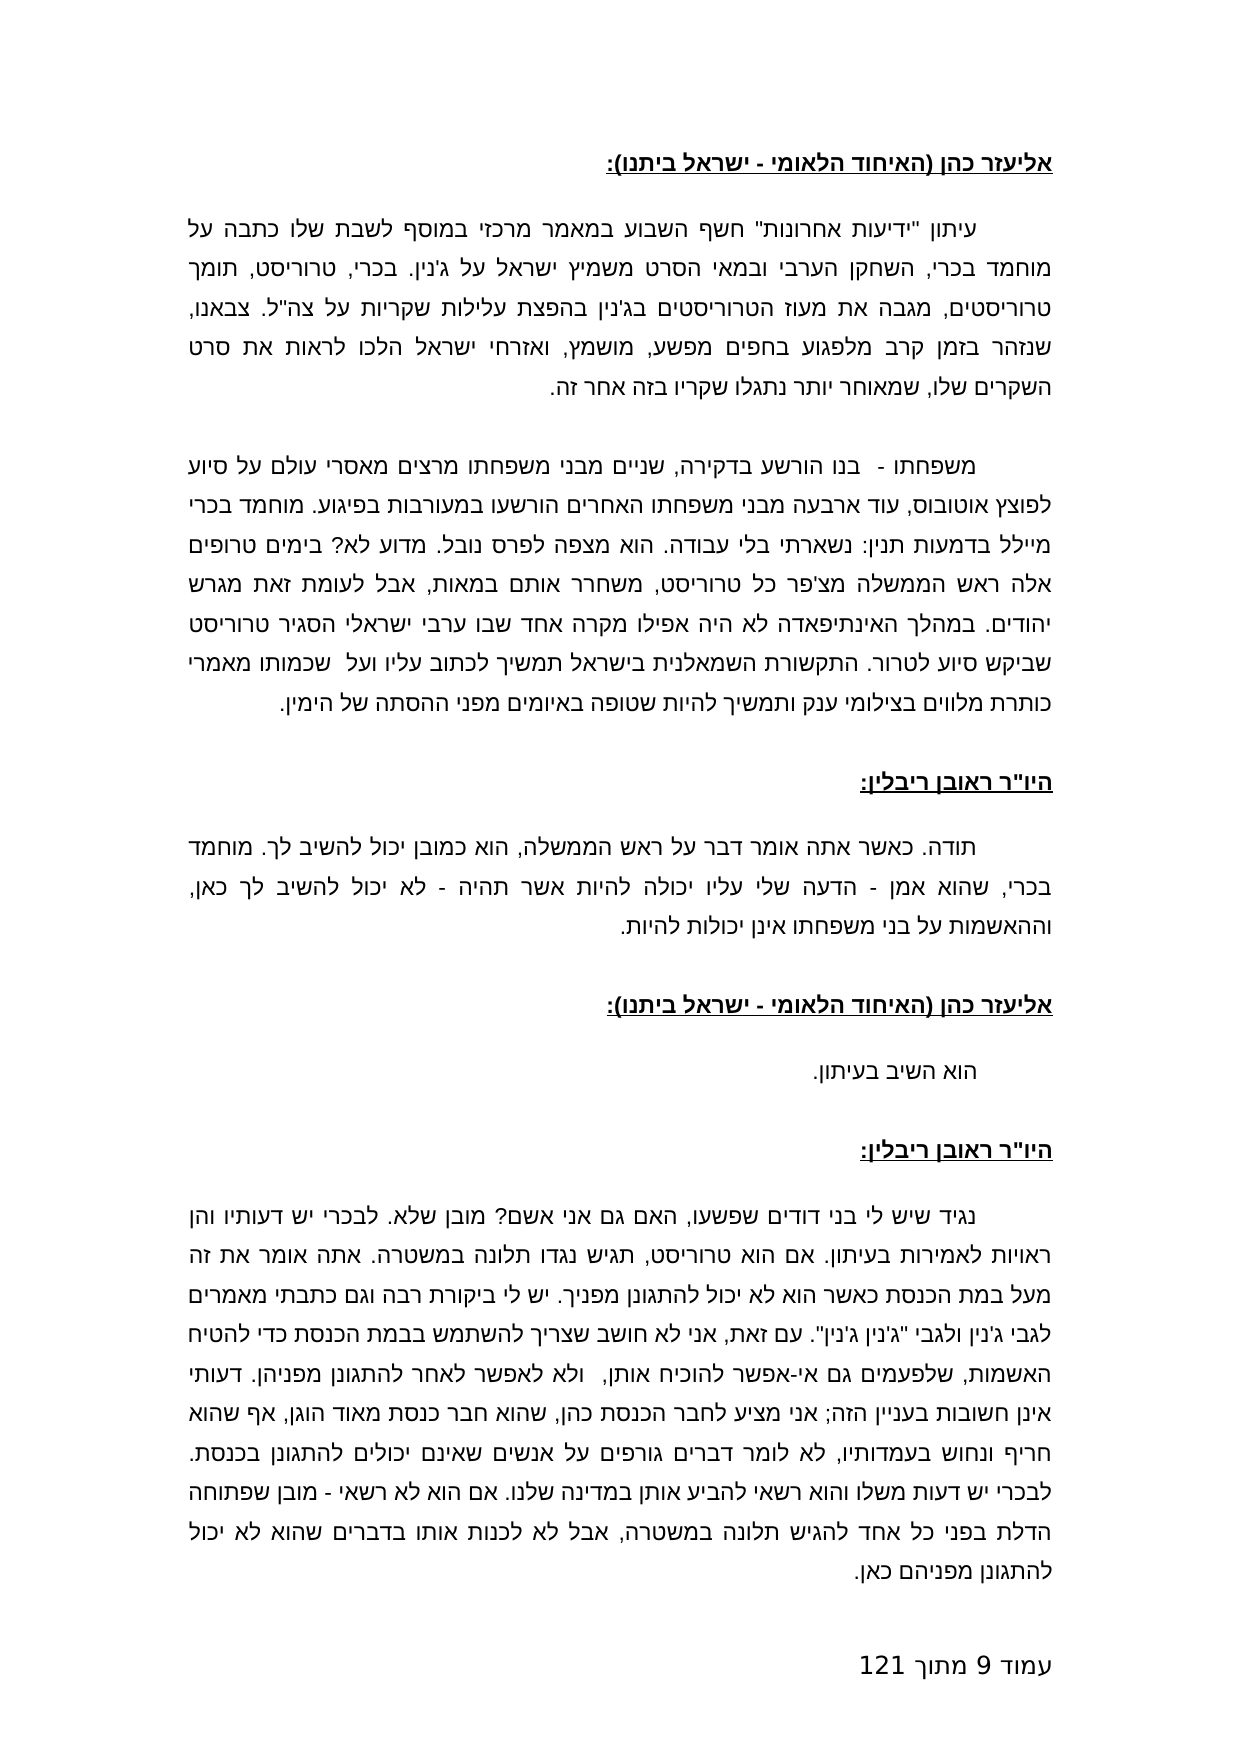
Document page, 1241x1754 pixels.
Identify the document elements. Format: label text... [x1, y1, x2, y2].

text אליעזר כהן (האיחוד הלאומי - ישראל ביתנו): [187, 150, 1053, 176]
text עיתון "ידיעות אחרונות" חשף השבוע במאמר מרכזי במוסף לשבת שלו כתבה על מוחמד בכרי, השחקן הערבי ובמאי הסרט משמיץ ישראל על ג'נין. בכרי, טרוריסט, תומך טרוריסטים, מגבה את מעוז הטרוריסטים בג'נין בהפצת עלילות שקריות על צה"ל. צבאנו, שנזהר בזמן קרב מלפגוע בחפים מפשע, מושמץ, ואזרחי ישראל הלכו לראות את סרט השקרים שלו, שמאוחר יותר נתגלו שקריו בזה אחר זה. [187, 216, 1053, 400]
text היו"ר ראובן ריבלין: [187, 768, 1053, 795]
text אליעזר כהן (האיחוד הלאומי - ישראל ביתנו): [187, 992, 1053, 1019]
text היו"ר ראובן ריבלין: [187, 1137, 1053, 1163]
text נגיד שיש לי בני דודים שפשעו, האם גם אני אשם? מובן שלא. לבכרי יש דעותיו והן ראויות לאמירות בעיתון. אם הוא טרוריסט, תגיש נגדו תלונה במשטרה. אתה אומר את זה מעל במת הכנסת כאשר הוא לא יכול להתגונן מפניך. יש לי ביקורת רבה וגם כתבתי מאמרים לגבי ג'נין ולגבי "ג'נין ג'נין". עם זאת, אני לא חושב שצריך להשתמש בבמת הכנסת כדי להטיח האשמות, שלפעמים גם אי-אפשר להוכיח אותן, ולא לאפשר לאחר להתגונן מפניהן. דעותי אינן חשובות בעניין הזה; אני מציע לחבר הכנסת כהן, שהוא חבר כנסת מאוד הוגן, אף שהוא חריף ונחוש בעמדותיו, לא לומר דברים גורפים על אנשים שאינם יכולים להתגונן בכנסת. לבכרי יש דעות משלו והוא רשאי להביע אותן במדינה שלנו. אם הוא לא רשאי - מובן שפתוחה הדלת בפני כל אחד להגיש תלונה במשטרה, אבל לא לכנות אותו בדברים שהוא לא יכול להתגונן מפניהם כאן. [187, 1203, 1053, 1584]
text תודה. כאשר אתה אומר דבר על ראש הממשלה, הוא כמובן יכול להשיב לך. מוחמד בכרי, שהוא אמן - הדעה שלי עליו יכולה להיות אשר תהיה - לא יכול להשיב לך כאן, וההאשמות על בני משפחתו אינן יכולות להיות. [187, 834, 1053, 940]
text הוא השיב בעיתון. [187, 1058, 1053, 1084]
text משפחתו - בנו הורשע בדקירה, שניים מבני משפחתו מרצים מאסרי עולם על סיוע לפוצץ אוטובוס, עוד ארבעה מבני משפחתו האחרים הורשעו במעורבות בפיגוע. מוחמד בכרי מיילל בדמעות תנין: נשארתי בלי עבודה. הוא מצפה לפרס נובל. מדוע לא? בימים טרופים אלה ראש הממשלה מצ'פר כל טרוריסט, משחרר אותם במאות, אבל לעומת זאת מגרש יהודים. במהלך האינתיפאדה לא היה אפילו מקרה אחד שבו ערבי ישראלי הסגיר טרוריסט שביקש סיוע לטרור. התקשורת השמאלנית בישראל תמשיך לכתוב עליו ועל שכמותו מאמרי כותרת מלווים בצילומי ענק ותמשיך להיות שטופה באיומים מפני ההסתה של הימין. [187, 453, 1053, 716]
